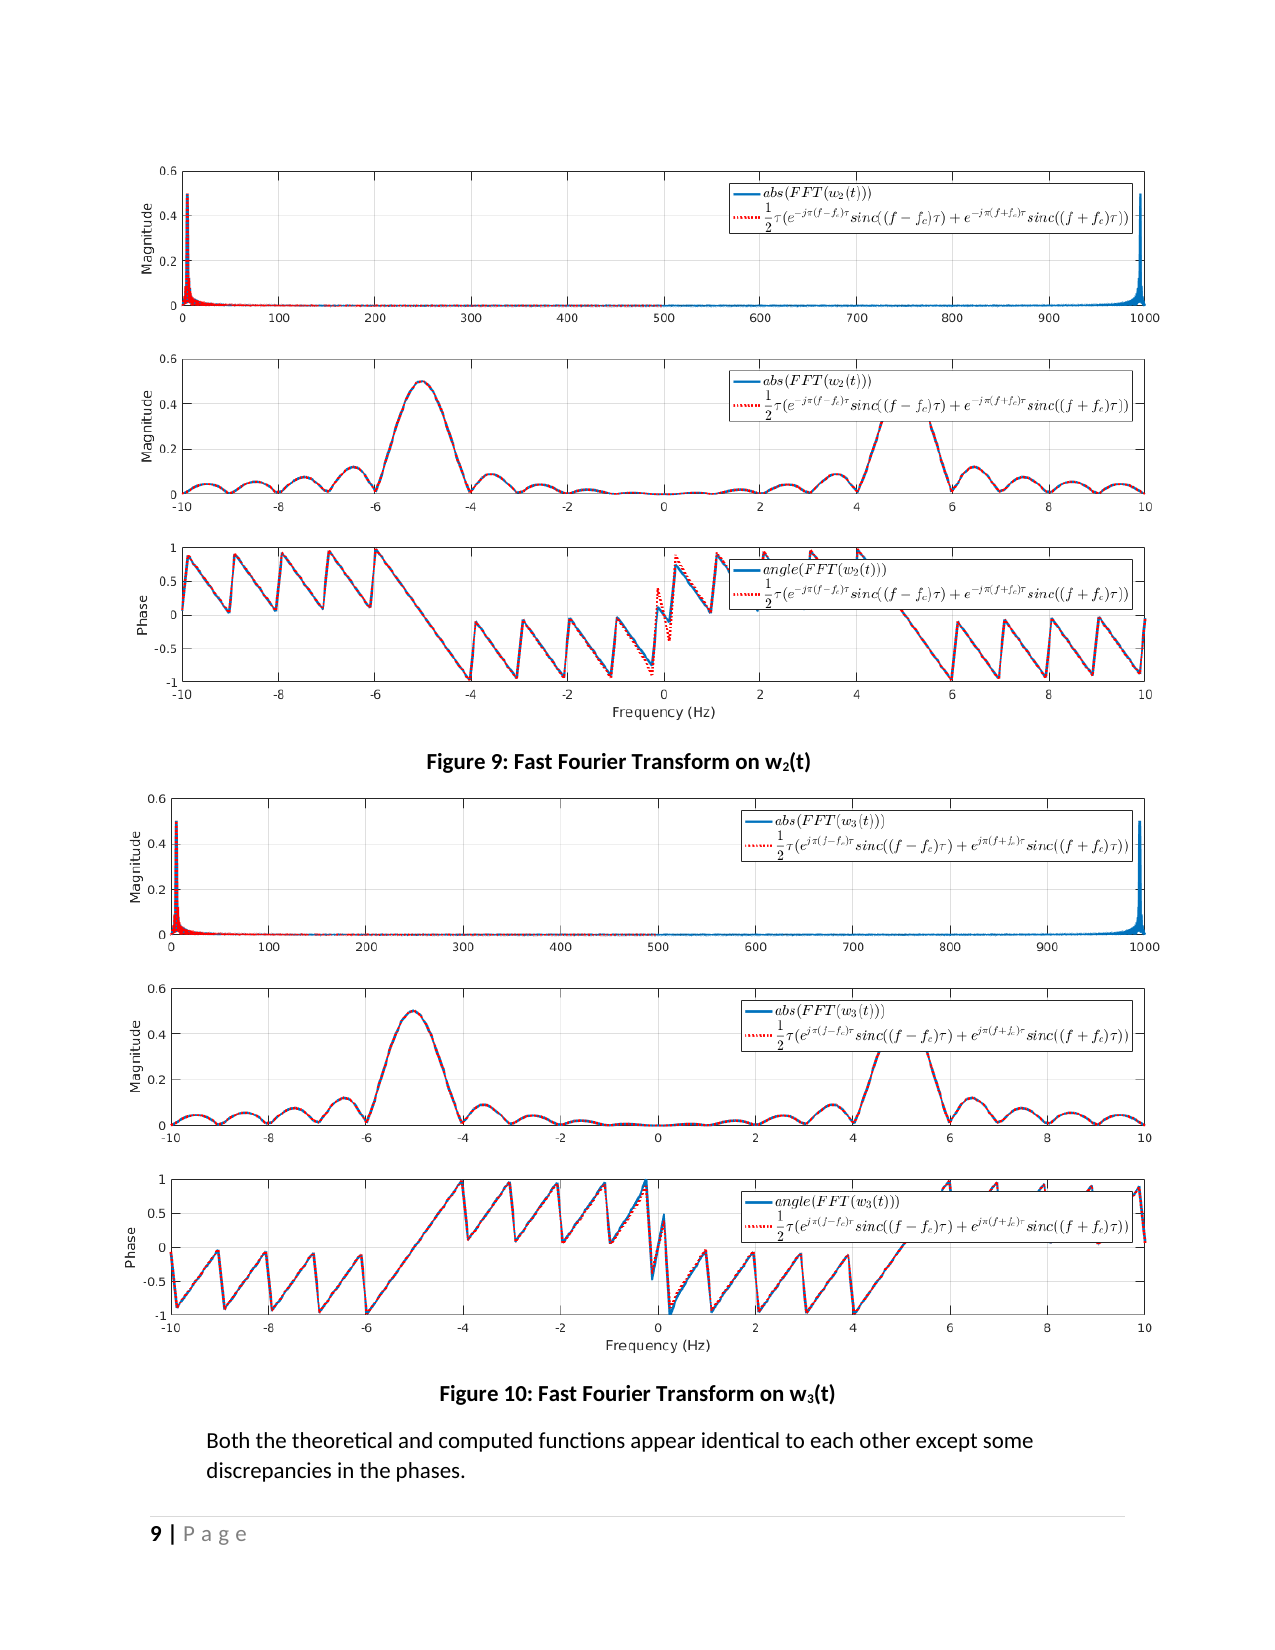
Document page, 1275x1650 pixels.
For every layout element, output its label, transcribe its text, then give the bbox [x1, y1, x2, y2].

text Both the theoretical and computed functions appear identical to each other except some discrepancies in the phases. [206, 1426, 1125, 1484]
picture [121, 150, 1165, 729]
text Figure 10: Fast Fourier Transform on w3(t) [75, 1379, 1125, 1407]
text Figure 9: Fast Fourier Transform on w2(t) [112, 747, 1125, 777]
picture [112, 777, 1164, 1361]
